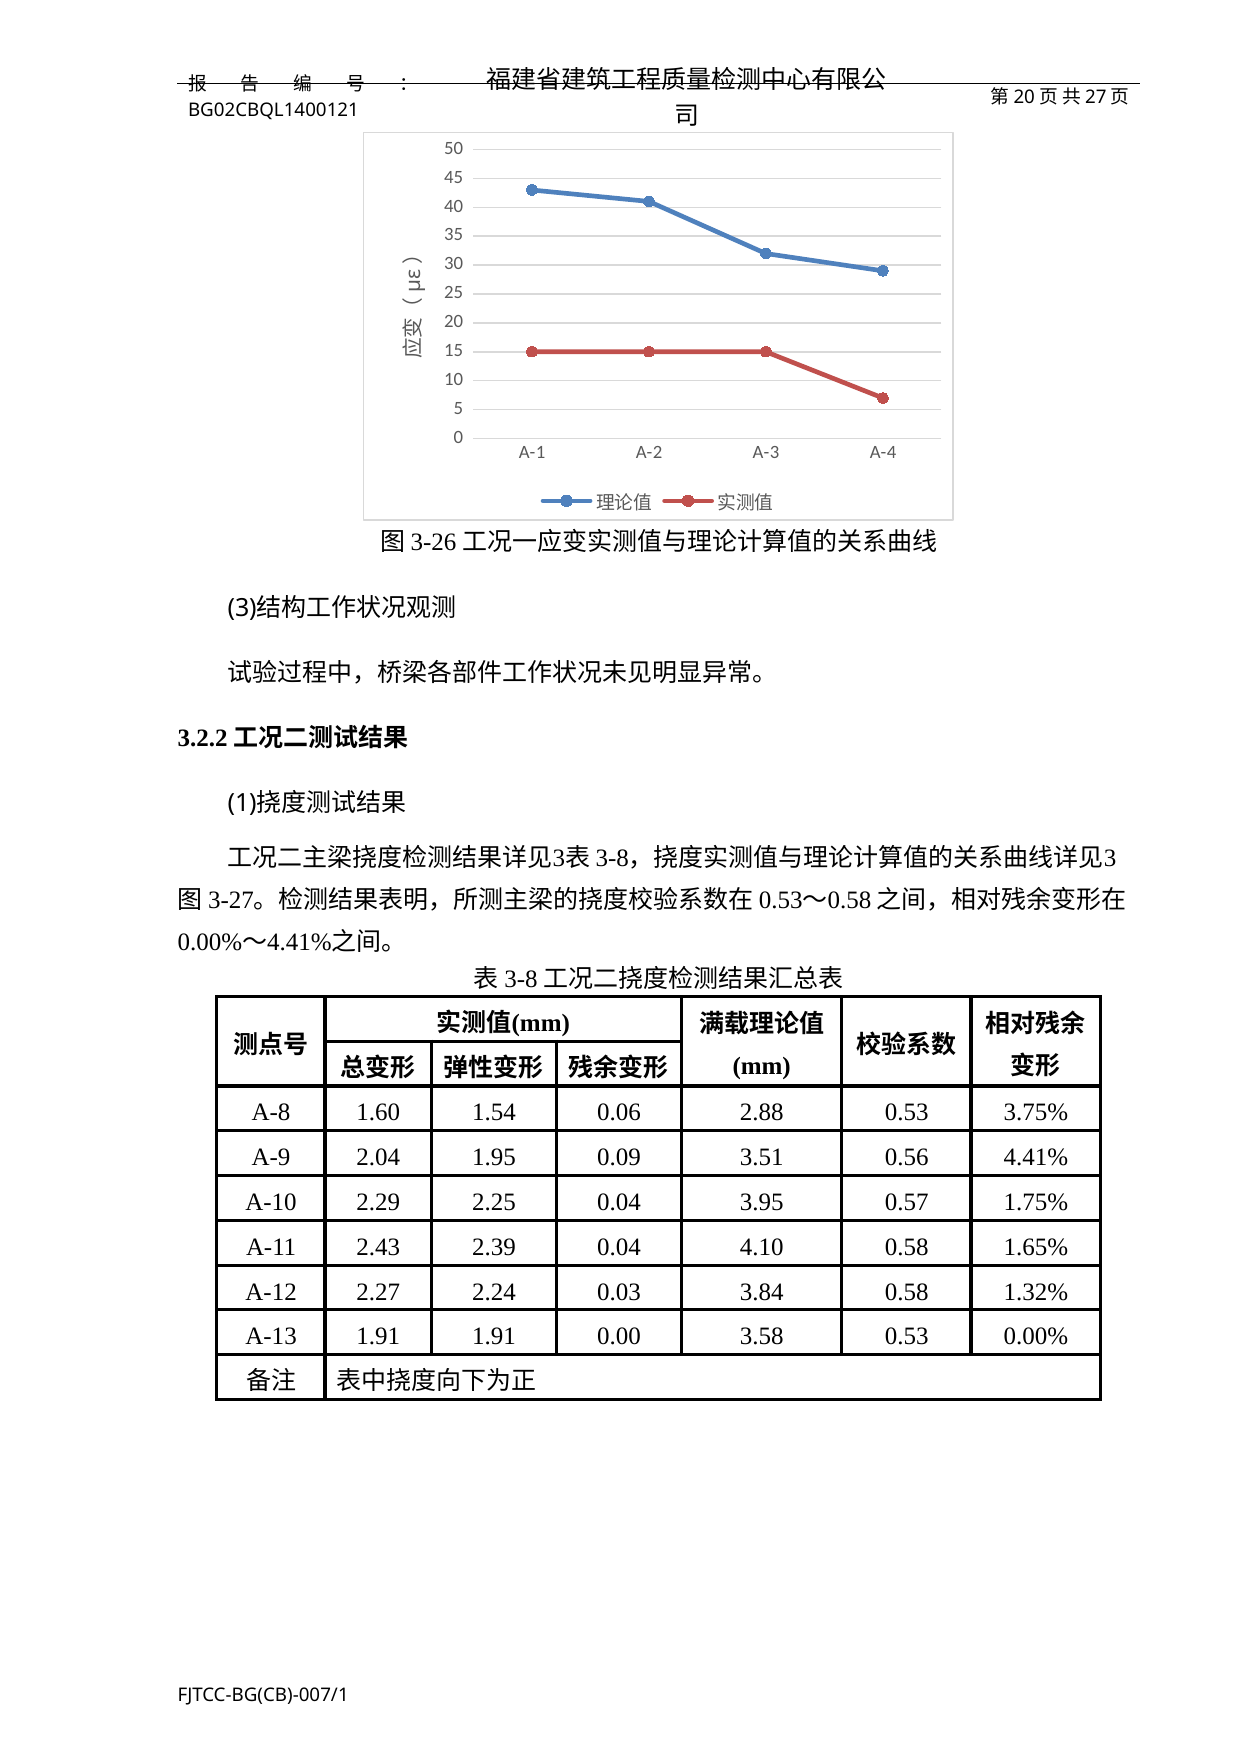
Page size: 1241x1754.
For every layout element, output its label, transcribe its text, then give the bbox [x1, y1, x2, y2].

table_cell 1.91 [433, 1311, 555, 1353]
table_cell 弹性变形 [433, 1043, 555, 1084]
text 3.2.2 工况二测试结果 [177, 703, 1140, 768]
table_cell 3.84 [683, 1267, 840, 1308]
table_header 实测值(mm) [327, 998, 680, 1039]
table_cell 2.29 [327, 1177, 430, 1219]
table_header 相对残余变形 [973, 998, 1099, 1084]
table_cell A-13 [218, 1311, 323, 1353]
table_cell 2.39 [433, 1222, 555, 1263]
table_cell 0.57 [843, 1177, 969, 1219]
text (3)结构工作状况观测 [177, 573, 1140, 638]
text 试验过程中，桥梁各部件工作状况未见明显异常。 [177, 638, 1140, 703]
table_cell A-12 [218, 1267, 323, 1308]
table_cell 0.00% [973, 1311, 1099, 1353]
table_cell A-10 [218, 1177, 323, 1219]
table_cell 2.25 [433, 1177, 555, 1219]
table_cell 1.54 [433, 1088, 555, 1129]
table_cell 残余变形 [558, 1043, 680, 1084]
table_cell 表中挠度向下为正 [327, 1356, 1099, 1398]
table_cell 1.95 [433, 1132, 555, 1174]
table_cell 0.09 [558, 1132, 680, 1174]
table_cell 2.24 [433, 1267, 555, 1308]
table_cell 2.43 [327, 1222, 430, 1263]
text (1)挠度测试结果 [177, 768, 1140, 833]
table_cell 备注 [218, 1356, 323, 1398]
table_cell 2.88 [683, 1088, 840, 1129]
table_cell 1.91 [327, 1311, 430, 1353]
table_cell 3.95 [683, 1177, 840, 1219]
table_cell 2.27 [327, 1267, 430, 1308]
table_header 校验系数 [843, 998, 969, 1084]
table_cell 4.10 [683, 1222, 840, 1263]
table_cell 3.51 [683, 1132, 840, 1174]
table_cell 3.75% [973, 1088, 1099, 1129]
table_cell A-9 [218, 1132, 323, 1174]
table_cell 3.58 [683, 1311, 840, 1353]
table_cell 1.32% [973, 1267, 1099, 1308]
table_cell 0.06 [558, 1088, 680, 1129]
table_cell 0.58 [843, 1222, 969, 1263]
table_cell 0.58 [843, 1267, 969, 1308]
table_cell 1.65% [973, 1222, 1099, 1263]
table_cell 1.60 [327, 1088, 430, 1129]
table_cell 1.75% [973, 1177, 1099, 1219]
table_cell A-11 [218, 1222, 323, 1263]
table_header 测点号 [218, 998, 323, 1084]
table_cell 0.04 [558, 1177, 680, 1219]
table_cell 总变形 [327, 1043, 430, 1084]
table_cell 0.56 [843, 1132, 969, 1174]
table_cell 4.41% [973, 1132, 1099, 1174]
table_cell 0.04 [558, 1222, 680, 1263]
table_cell 0.53 [843, 1311, 969, 1353]
table_cell 0.53 [843, 1088, 969, 1129]
table_cell 2.04 [327, 1132, 430, 1174]
table_cell A-8 [218, 1088, 323, 1129]
table_cell 0.03 [558, 1267, 680, 1308]
table_header 满载理论值(mm) [683, 998, 840, 1084]
table_cell 0.00 [558, 1311, 680, 1353]
